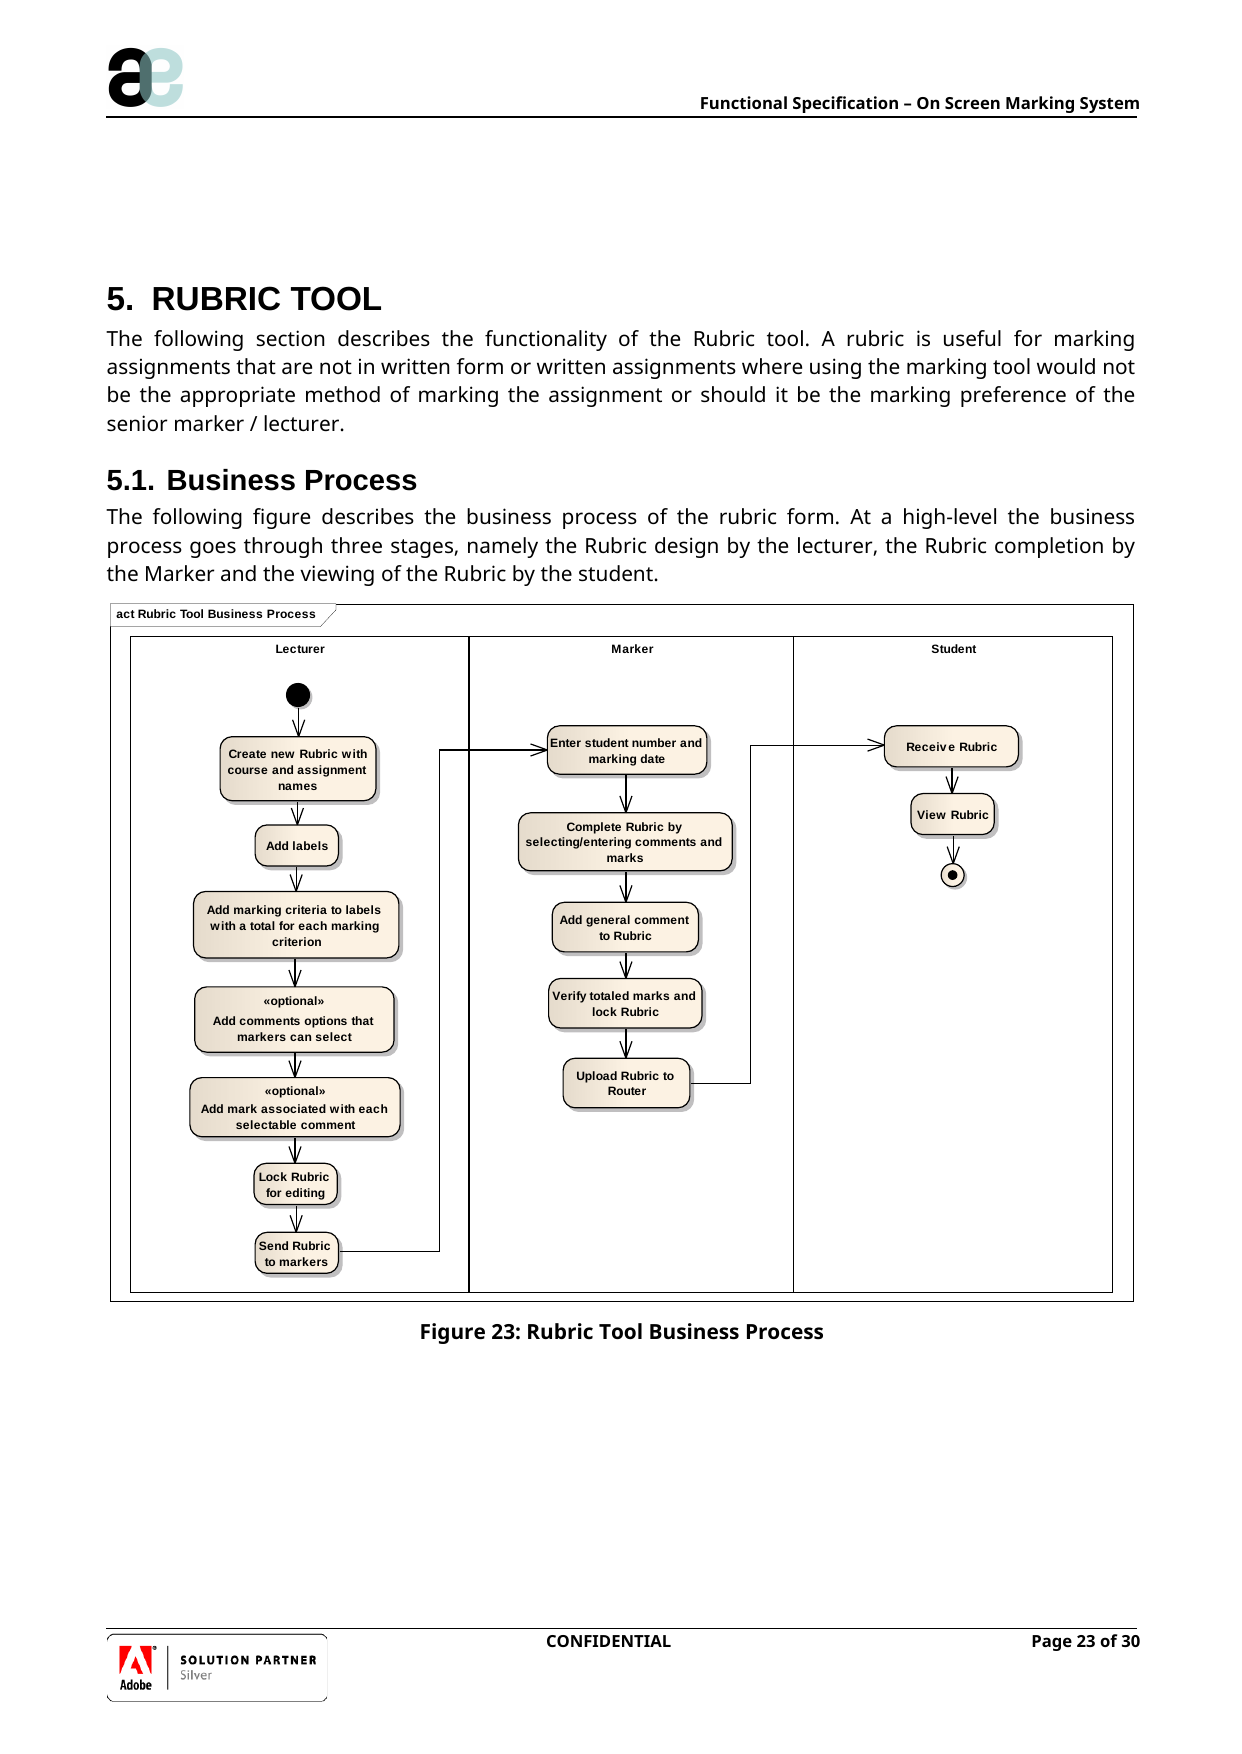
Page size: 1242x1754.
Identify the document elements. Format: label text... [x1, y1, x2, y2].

text The following figure describes the business process of the rubric form. At a high-level the business process goes through three stages, namely the Rubric design by the lecturer, the Rubric completion by the Marker and the viewing of the Rubric by the student. [106, 502, 1137, 588]
subtitle Business Process [106, 462, 1137, 496]
text Figure 23: Rubric Tool Business Process [106, 1317, 1137, 1346]
text The following section describes the functionality of the Rubric tool. A rubric is useful for marking assignments that are not in written form or written assignments where using the marking tool would not be the appropriate method of marking the assignment or should it be the marking preference of the senior marker / lecturer. [106, 324, 1137, 437]
subtitle Rubric Tool [106, 279, 1137, 317]
picture [106, 45, 185, 109]
picture [107, 1633, 328, 1702]
